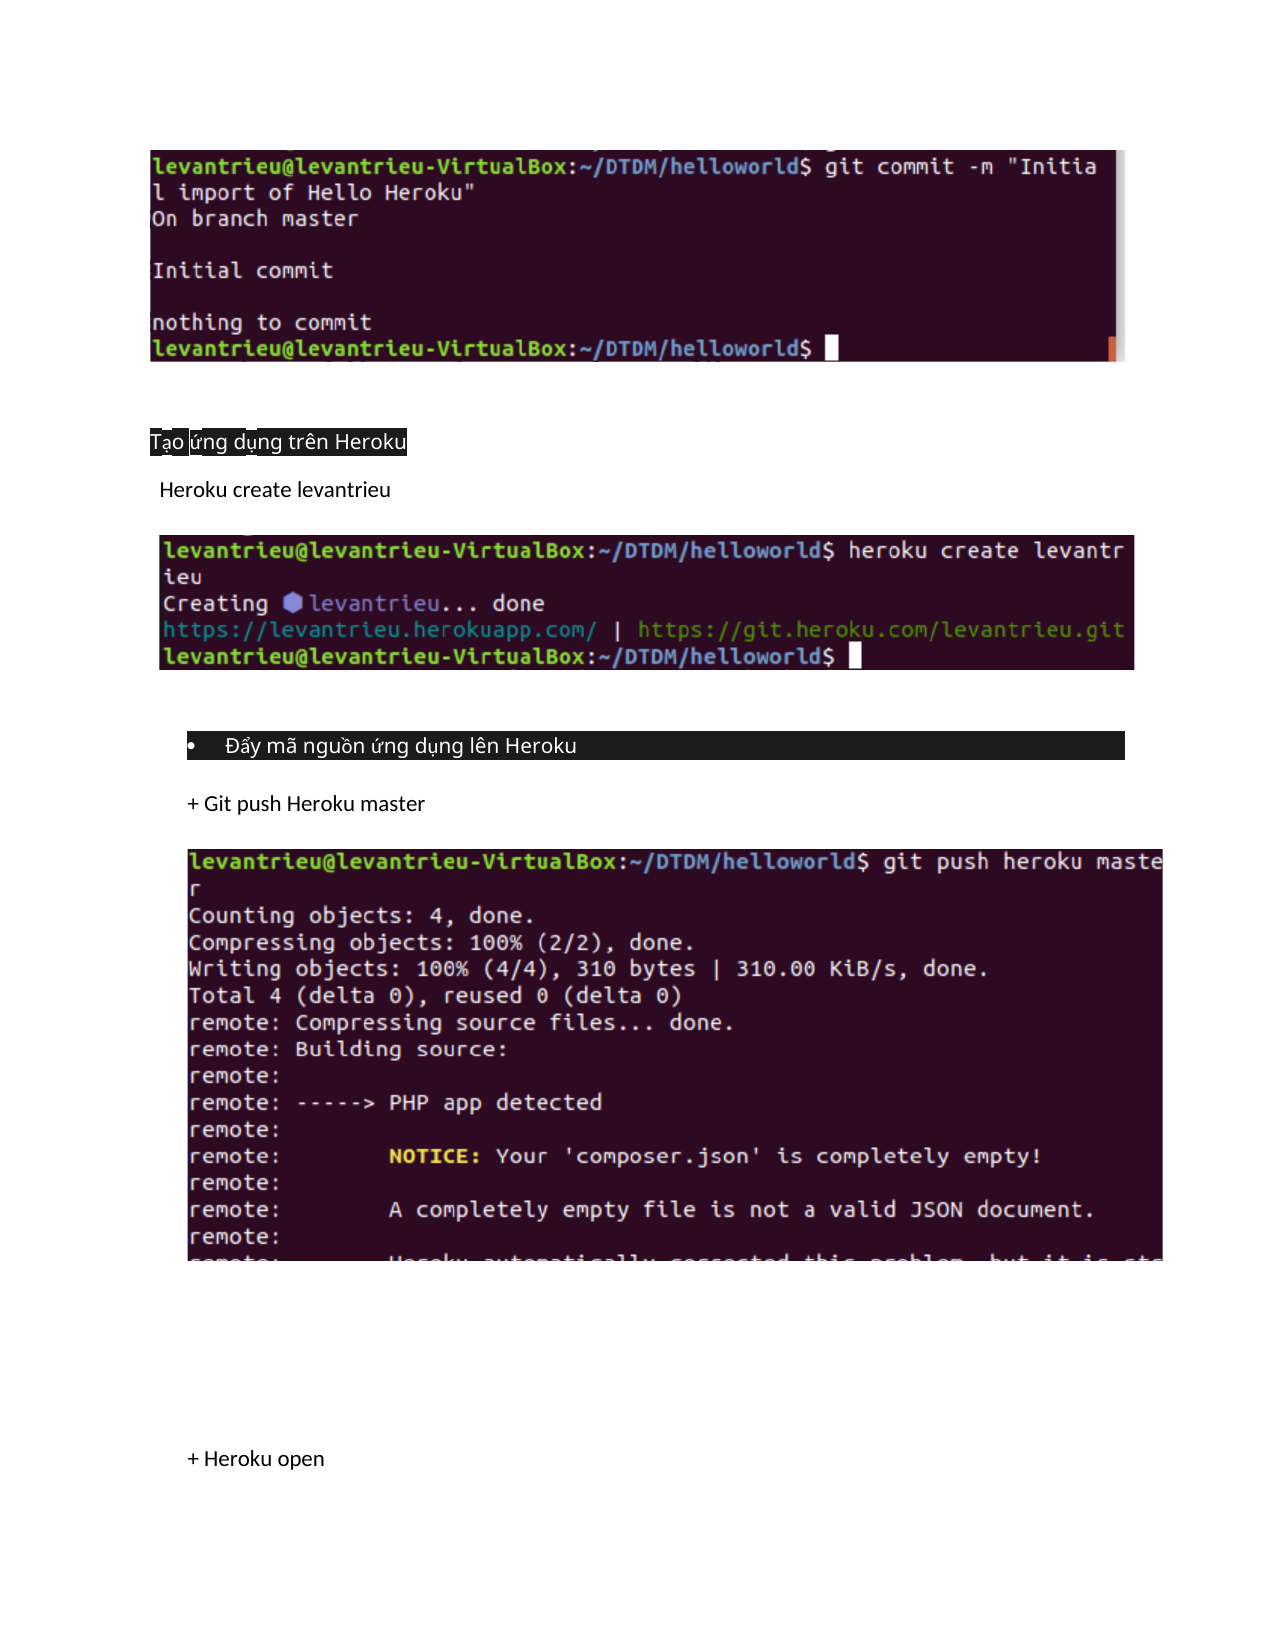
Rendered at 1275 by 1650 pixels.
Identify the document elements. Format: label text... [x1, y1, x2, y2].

picture [187, 849, 1163, 1261]
list Đẩy mã nguồn ứng dụng lên Heroku [187, 731, 1125, 760]
list Heroku create levantrieu [159, 475, 1125, 503]
list + Git push Heroku master [187, 789, 1125, 817]
picture [150, 150, 1125, 362]
text Tạo ứng dụng trên Heroku [150, 427, 1125, 456]
picture [159, 535, 1135, 670]
list + Heroku open [187, 1444, 1125, 1472]
